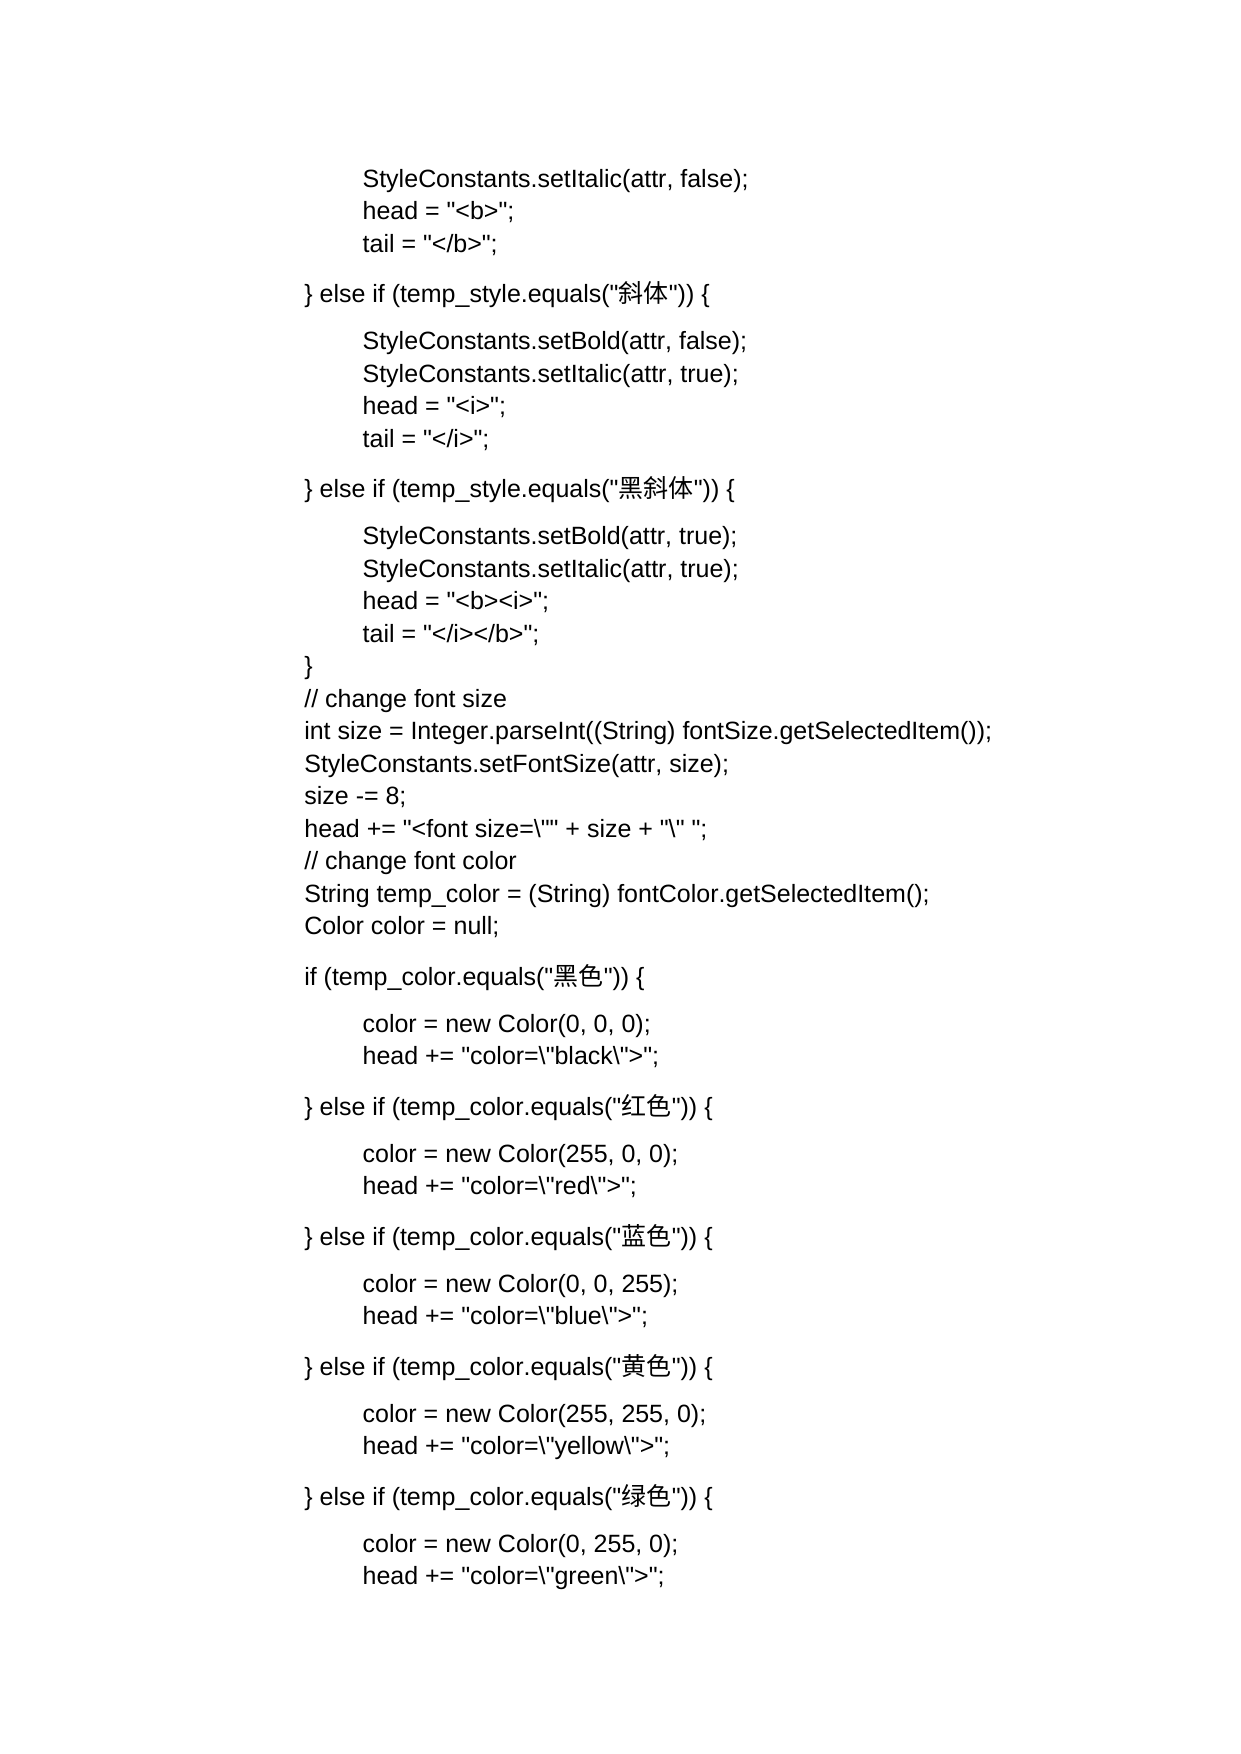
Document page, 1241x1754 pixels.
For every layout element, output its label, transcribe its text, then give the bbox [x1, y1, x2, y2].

text color = new Color(0, 0, 255); [187, 1267, 1053, 1299]
text StyleConstants.setItalic(attr, true); [187, 357, 1053, 389]
text // change font color [187, 844, 1053, 877]
text head += "color=\"green\">"; [187, 1559, 1053, 1592]
text head = "<i>"; [187, 389, 1053, 422]
text } else if (temp_color.equals("蓝色")) { [187, 1202, 1053, 1267]
text color = new Color(0, 0, 0); [187, 1007, 1053, 1039]
text } else if (temp_color.equals("红色")) { [187, 1072, 1053, 1137]
text head += "color=\"yellow\">"; [187, 1429, 1053, 1462]
text tail = "</i></b>"; [187, 617, 1053, 649]
text tail = "</b>"; [187, 227, 1053, 259]
text StyleConstants.setItalic(attr, true); [187, 552, 1053, 584]
text } [187, 649, 1053, 682]
text tail = "</i>"; [187, 422, 1053, 454]
text size -= 8; [187, 779, 1053, 812]
text // change font size [187, 682, 1053, 714]
text Color color = null; [187, 909, 1053, 942]
text } else if (temp_color.equals("黄色")) { [187, 1332, 1053, 1397]
text StyleConstants.setBold(attr, true); [187, 519, 1053, 552]
text StyleConstants.setBold(attr, false); [187, 324, 1053, 357]
text int size = Integer.parseInt((String) fontSize.getSelectedItem()); [187, 714, 1053, 747]
text StyleConstants.setItalic(attr, false); [187, 162, 1053, 194]
text color = new Color(255, 0, 0); [187, 1137, 1053, 1169]
text } else if (temp_color.equals("绿色")) { [187, 1462, 1053, 1527]
text if (temp_color.equals("黑色")) { [187, 942, 1053, 1007]
text } else if (temp_style.equals("斜体")) { [187, 259, 1053, 324]
text head += "color=\"black\">"; [187, 1039, 1053, 1072]
text head = "<b><i>"; [187, 584, 1053, 617]
text head += "<font size=\"" + size + "\" "; [187, 812, 1053, 844]
text head += "color=\"blue\">"; [187, 1299, 1053, 1332]
text StyleConstants.setFontSize(attr, size); [187, 747, 1053, 779]
text head += "color=\"red\">"; [187, 1169, 1053, 1202]
text } else if (temp_style.equals("黑斜体")) { [187, 454, 1053, 519]
text head = "<b>"; [187, 194, 1053, 227]
text color = new Color(255, 255, 0); [187, 1397, 1053, 1429]
text String temp_color = (String) fontColor.getSelectedItem(); [187, 877, 1053, 909]
text color = new Color(0, 255, 0); [187, 1527, 1053, 1559]
